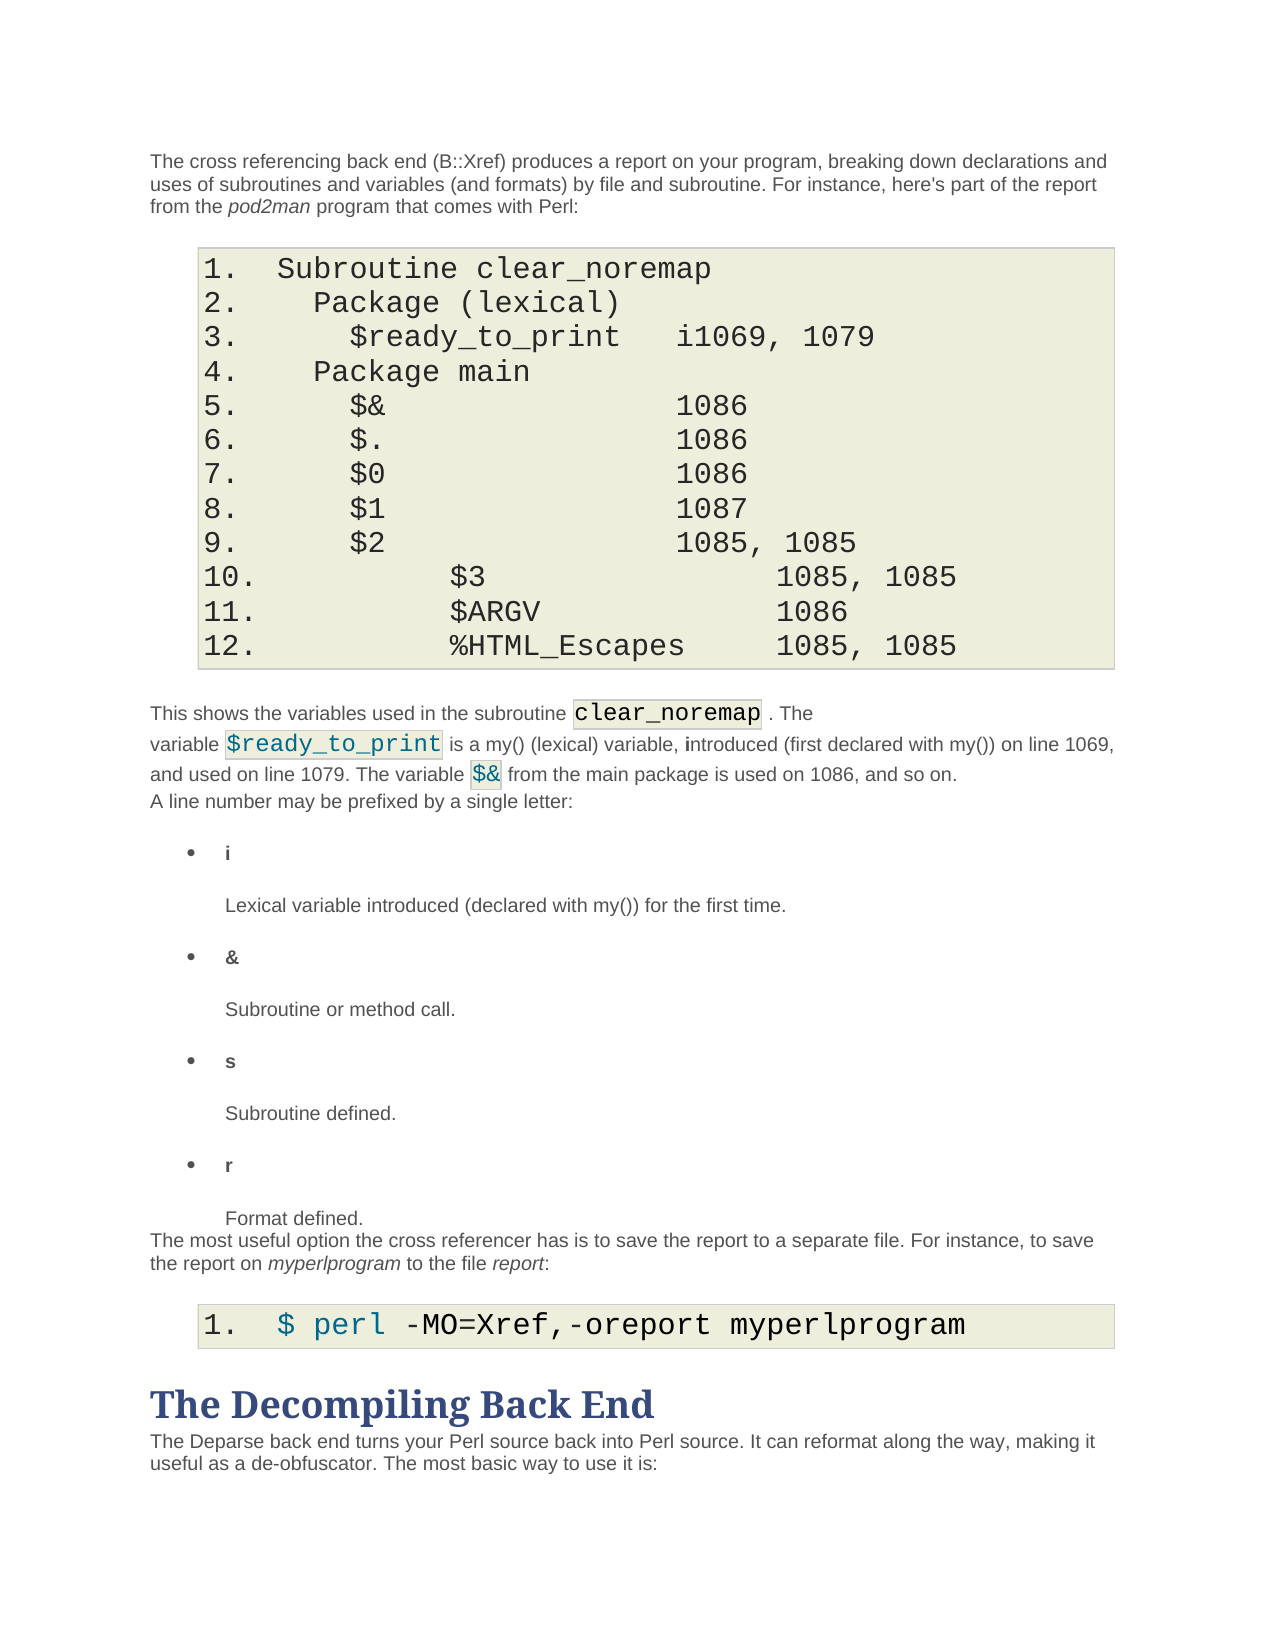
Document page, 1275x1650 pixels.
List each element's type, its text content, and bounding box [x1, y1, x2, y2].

text Subroutine or method call. [225, 998, 1125, 1021]
list Subroutine clear_noremap [199, 249, 1114, 282]
list $0 1086 [199, 453, 1114, 487]
list $ARGV 1086 [199, 590, 1114, 624]
list $3 1085, 1085 [199, 556, 1114, 590]
text The Deparse back end turns your Perl source back into Perl source. It can reformat along the way, making it useful as a de-obfuscator. The most basic way to use it is: [150, 1429, 1125, 1475]
list %HTML_Escapes 1085, 1085 [199, 624, 1114, 668]
text Format defined. [225, 1206, 1125, 1229]
list $1 1087 [199, 487, 1114, 521]
list Package (lexical) [199, 282, 1114, 316]
text This shows the variables used in the subroutine clear_noremap . The variable $ready_to_print is a my() (lexical) variable, introduced (first declared with my()) on line 1069, and used on line 1079. The variable $& from the main package is used on 1086, and so on. [150, 699, 1125, 790]
list $. 1086 [199, 419, 1114, 453]
text The Decompiling Back End [150, 1378, 1125, 1429]
list r [187, 1154, 1125, 1177]
text A line number may be prefixed by a single letter: [150, 790, 1125, 813]
text The cross referencing back end (B::Xref) produces a report on your program, breaking down declarations and uses of subroutines and variables (and formats) by file and subroutine. For instance, here's part of the report from the pod2man program that comes with Perl: [150, 150, 1125, 218]
list $& 1086 [199, 384, 1114, 419]
list & [187, 946, 1125, 969]
text Lexical variable introduced (declared with my()) for the first time. [225, 894, 1125, 917]
list $2 1085, 1085 [199, 521, 1114, 556]
list $ready_to_print i1069, 1079 [199, 316, 1114, 350]
list $ perl -MO=Xref,-oreport myperlprogram [199, 1305, 1114, 1348]
text Subroutine defined. [225, 1102, 1125, 1125]
list i [187, 842, 1125, 865]
list Package main [199, 350, 1114, 384]
text The most useful option the cross referencer has is to save the report to a separate file. For instance, to save the report on myperlprogram to the file report: [150, 1229, 1125, 1274]
list s [187, 1050, 1125, 1073]
